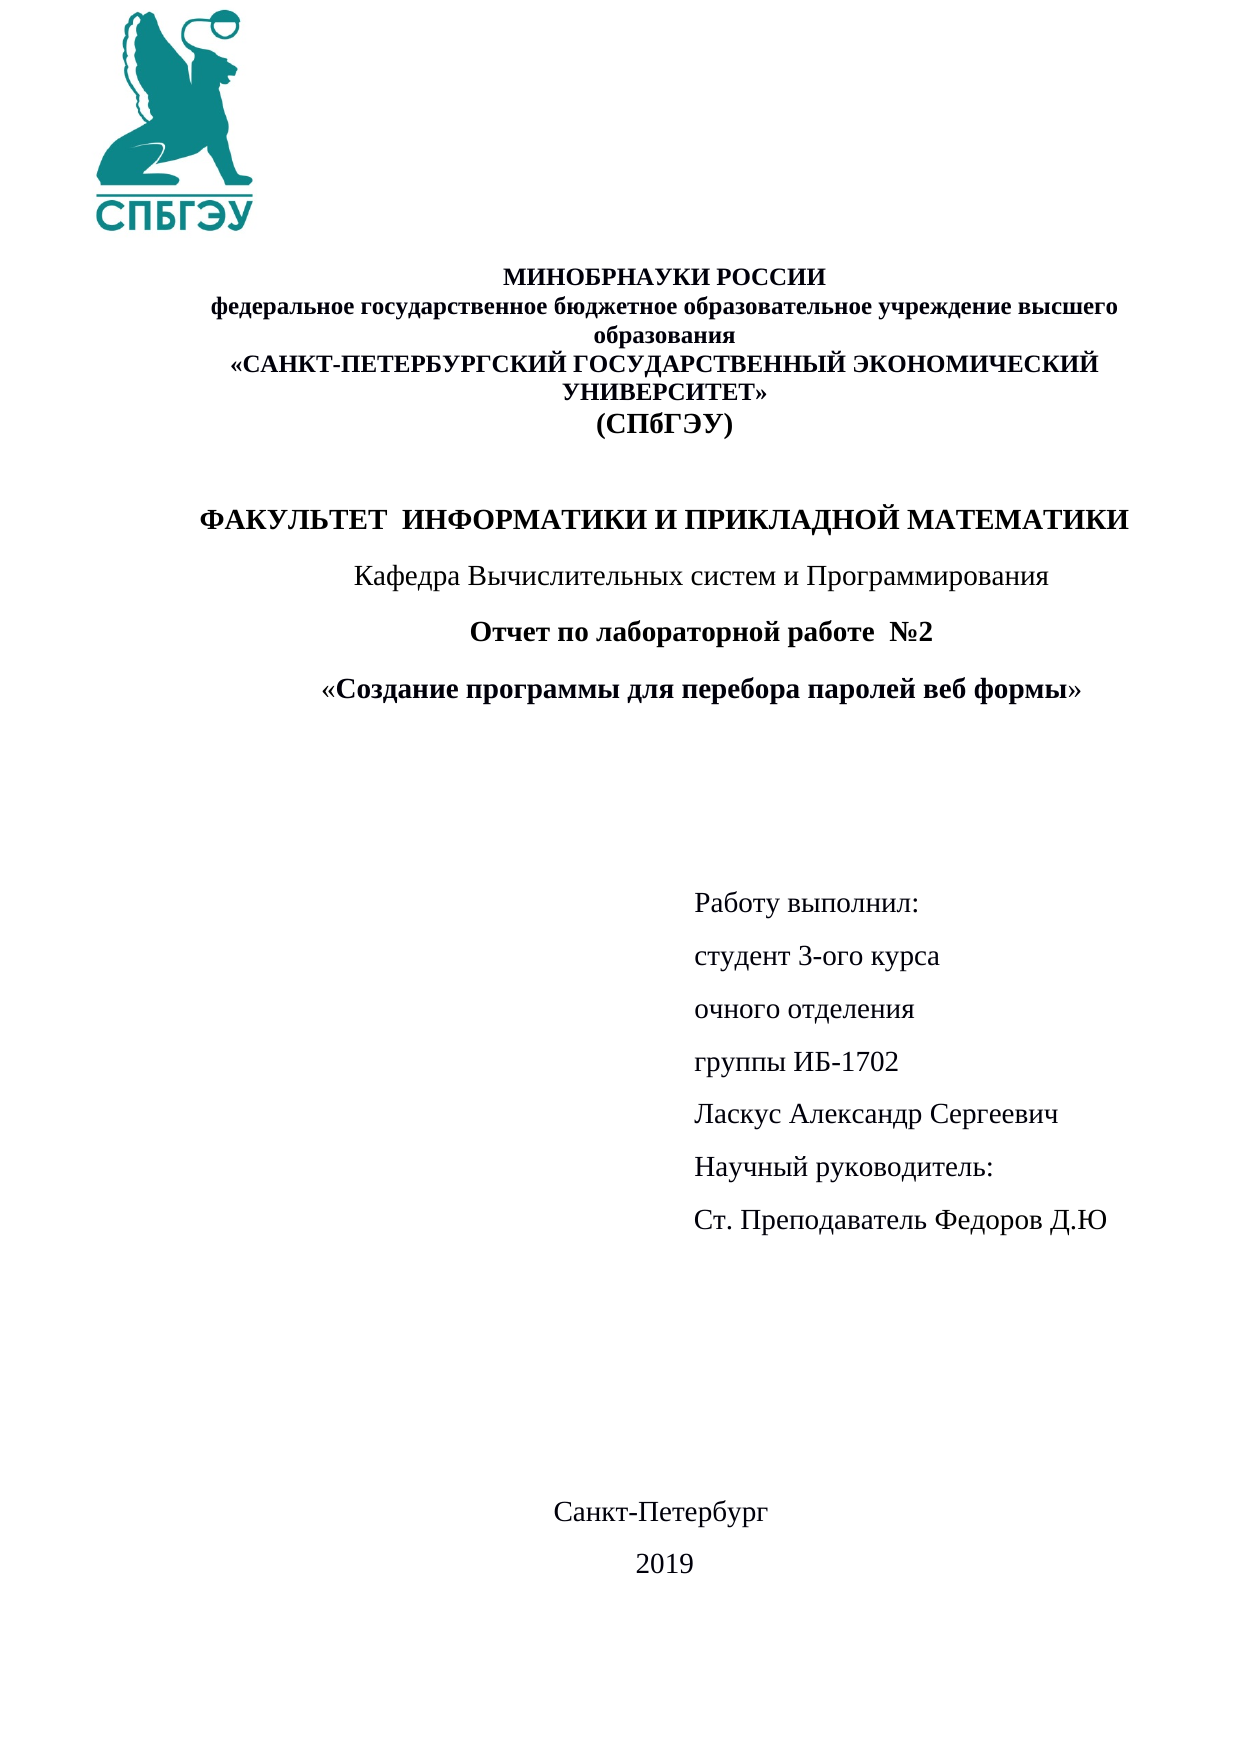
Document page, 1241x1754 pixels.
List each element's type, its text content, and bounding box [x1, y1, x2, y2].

text Ст. Преподаватель Федоров Д.Ю [177, 1202, 1152, 1236]
text федеральное государственное бюджетное образовательное учреждение высшего образования [177, 291, 1152, 349]
text Кафедра Вычислительных систем и Программирования [177, 558, 1152, 592]
text Санкт-Петербург [472, 1494, 1152, 1527]
text группы ИБ-1702 [620, 1044, 1152, 1077]
text МИНОБРНАУКИ РОССИИ [177, 262, 1152, 291]
text Работу выполнил: [620, 885, 1152, 919]
text факультет ИНФОРМАТИКИ И ПРИКЛАДНОЙ МАТЕМАТИКи [177, 502, 1152, 536]
text 2019 [177, 1546, 1152, 1580]
text Научный руководитель: [620, 1149, 1152, 1183]
text «Создание программы для перебора паролей веб формы» [177, 671, 1152, 704]
text Ласкус Александр Сергеевич [620, 1097, 1152, 1130]
text (СПбГЭУ) [177, 406, 1152, 440]
text УНИВЕРСИТЕТ» [177, 377, 1152, 406]
text Отчет по лабораторной работе №2 [177, 614, 1152, 648]
text «САНКТ-ПЕТЕРБУРГСКИЙ ГОСУДАРСТВЕННЫЙ ЭКОНОМИЧЕСКИЙ [177, 349, 1152, 377]
text очного отделения [620, 991, 1152, 1024]
text студент 3-ого курса [620, 938, 1152, 972]
picture [59, 7, 289, 238]
